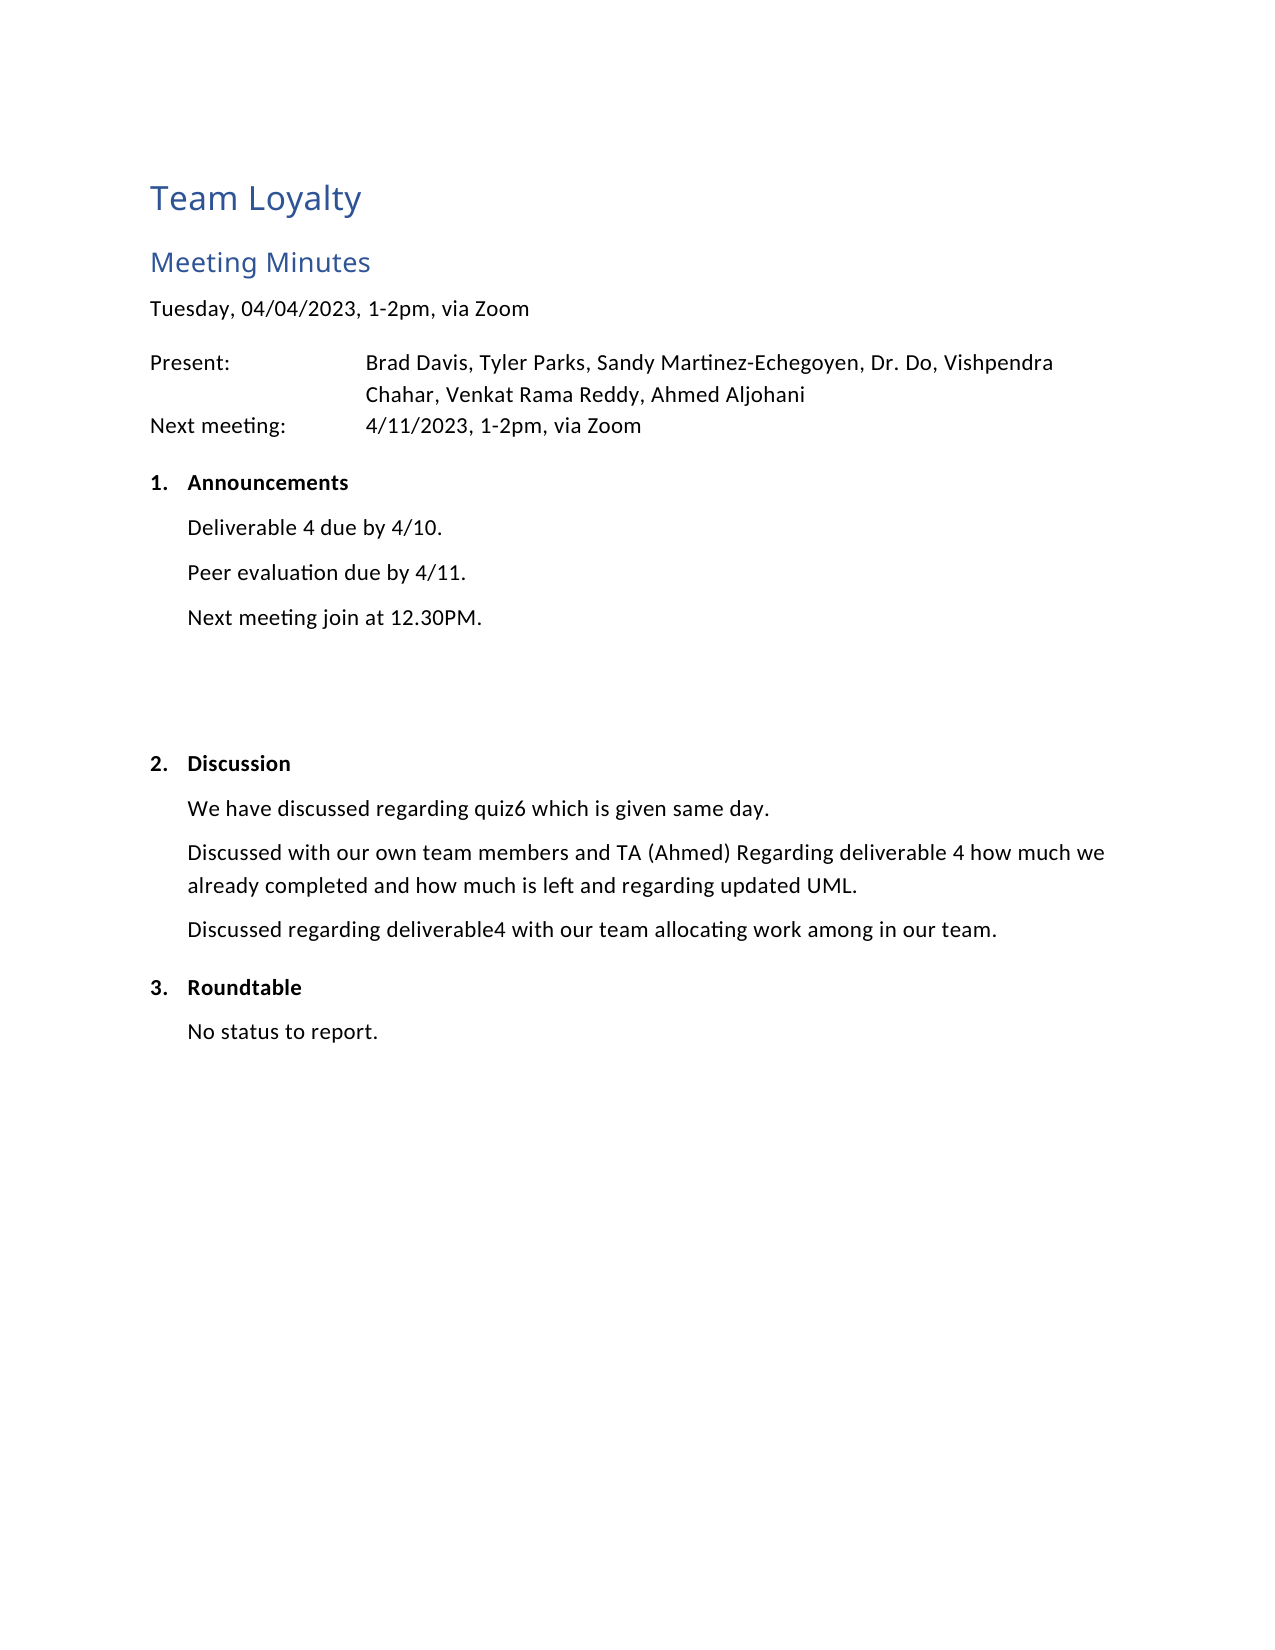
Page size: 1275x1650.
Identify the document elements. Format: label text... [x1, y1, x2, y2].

text Discussed regarding deliverable4 with our team allocating work among in our team. [187, 915, 1125, 943]
table_cell 4/11/2023, 1-2pm, via Zoom [366, 412, 1125, 443]
text Deliverable 4 due by 4/10. [187, 513, 1125, 541]
table_header Brad Davis, Tyler Parks, Sandy Martinez-Echegoyen, Dr. Do, Vishpendra Chahar, Venkat Rama Reddy, Ahmed Aljohani [366, 348, 1125, 412]
text Discussed with our own team members and TA (Ahmed) Regarding deliverable 4 how much we already completed and how much is left and regarding updated UML. [187, 838, 1125, 899]
text Next meeting join at 12.30PM. [187, 603, 1125, 631]
text Peer evaluation due by 4/11. [187, 558, 1125, 586]
text We have discussed regarding quiz6 which is given same day. [187, 794, 1125, 822]
text No status to report. [187, 1017, 1125, 1045]
